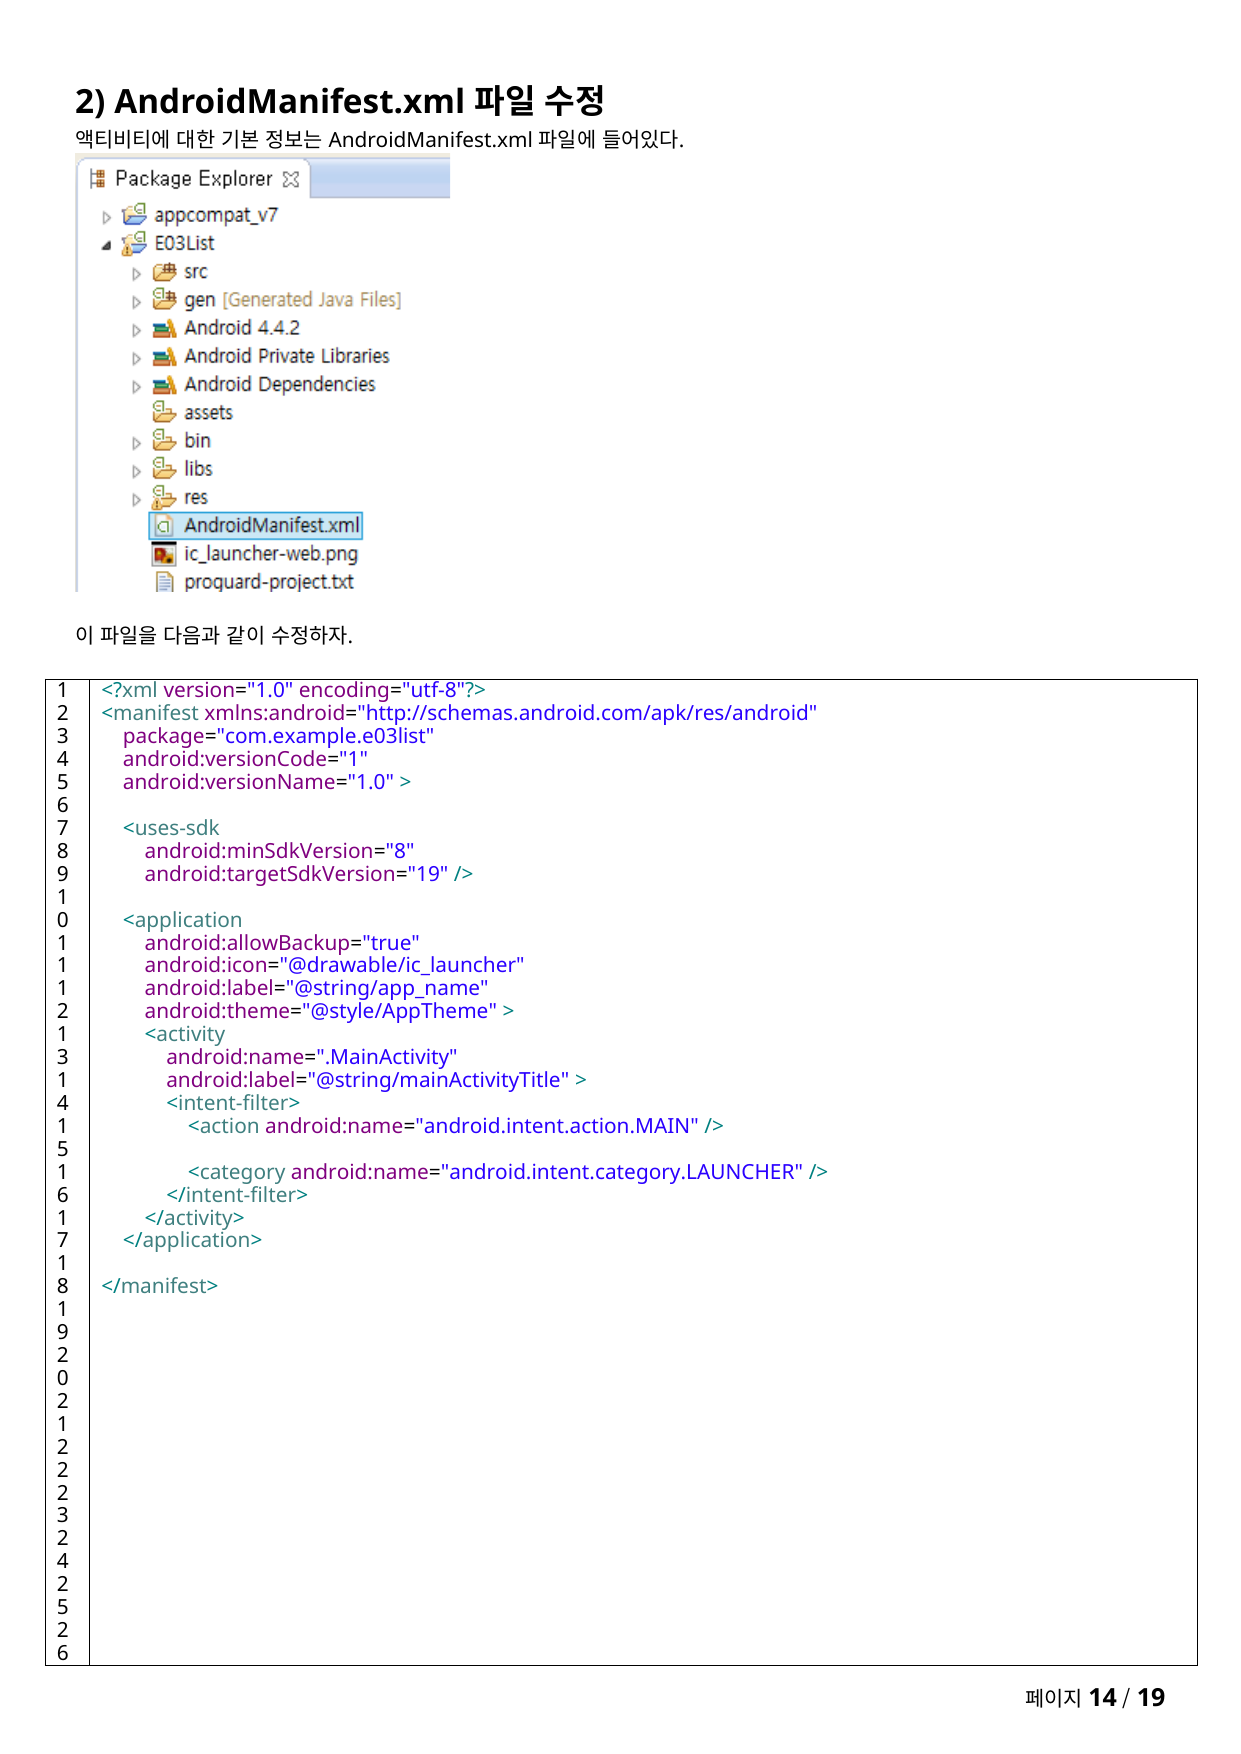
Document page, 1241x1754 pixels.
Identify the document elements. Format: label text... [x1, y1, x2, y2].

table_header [90, 680, 1197, 1665]
subtitle AndroidManifest.xml 파일 수정 [75, 75, 1165, 123]
picture [75, 153, 451, 592]
text 이 파일을 다음과 같이 수정하자. [75, 620, 1165, 650]
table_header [46, 680, 89, 1665]
text 액티비티에 대한 기본 정보는 AndroidManifest.xml 파일에 들어있다. [75, 123, 1165, 154]
